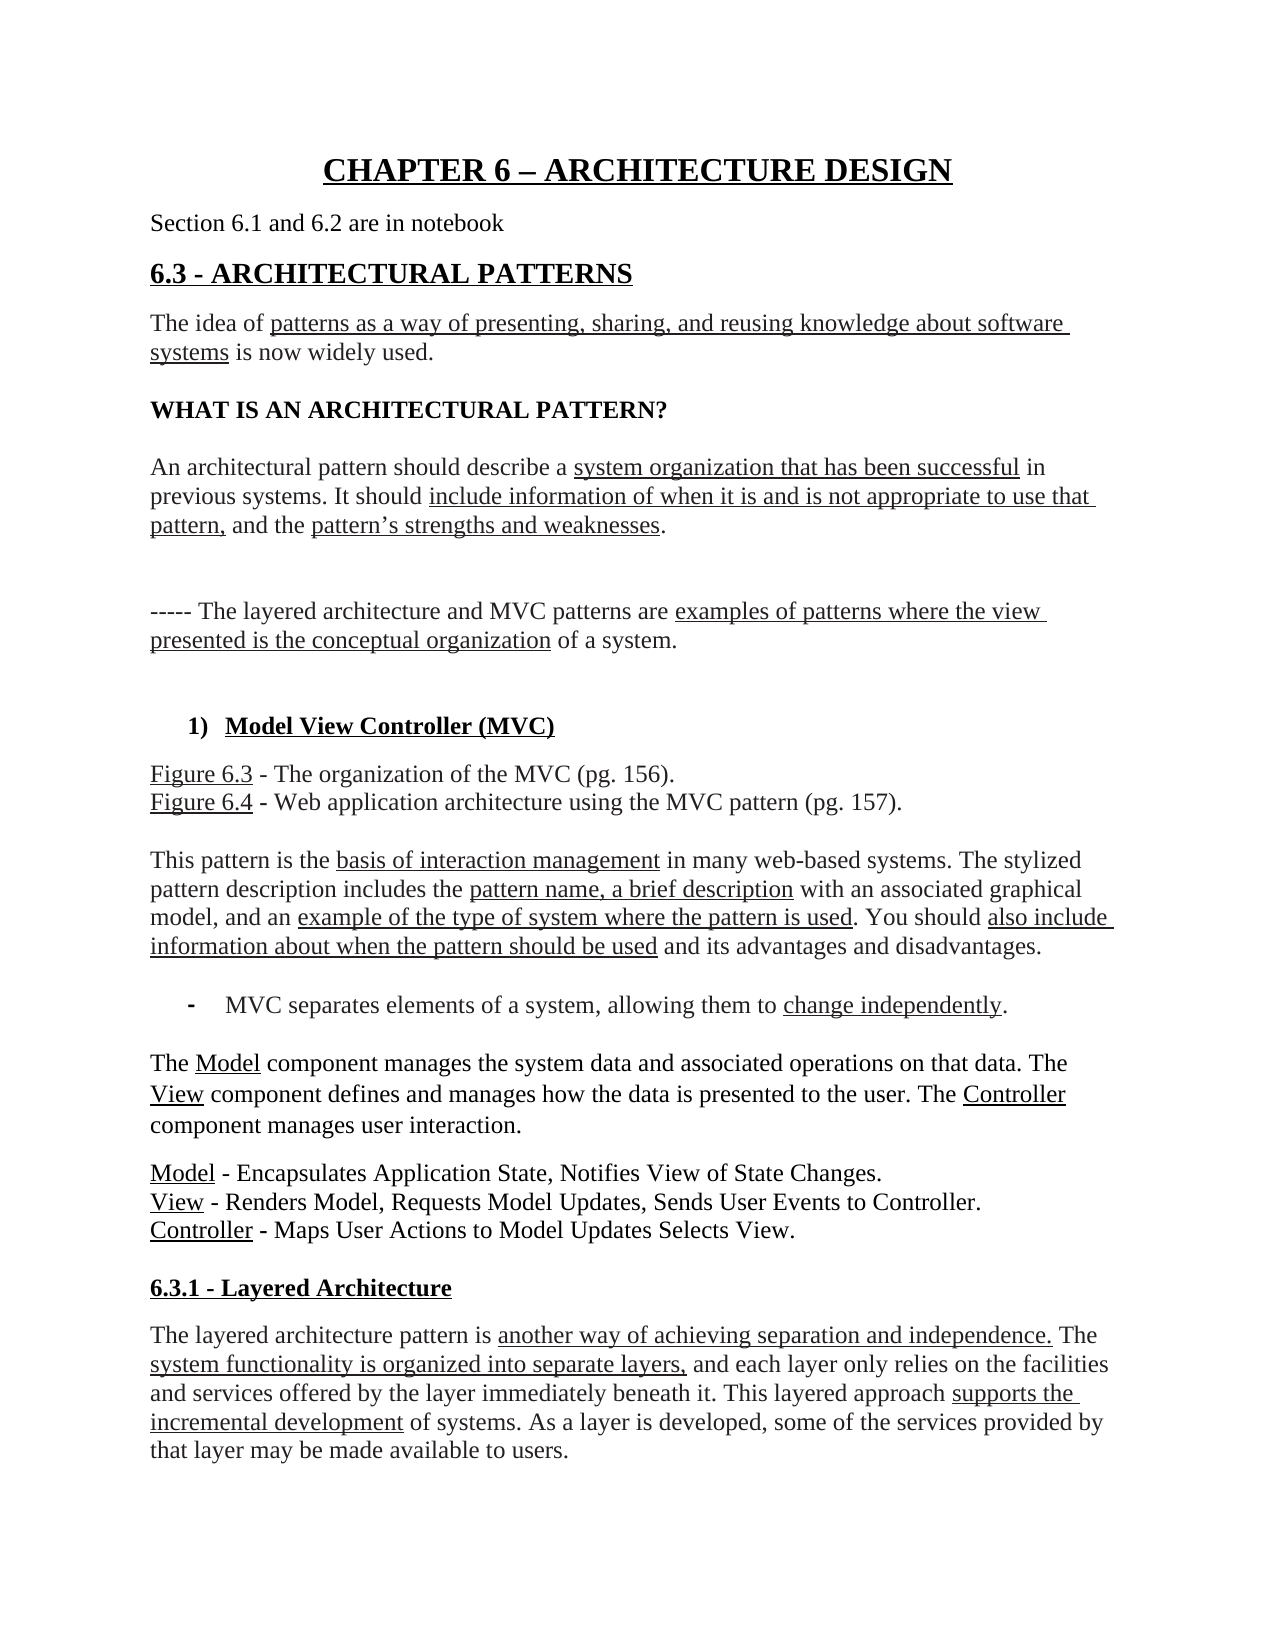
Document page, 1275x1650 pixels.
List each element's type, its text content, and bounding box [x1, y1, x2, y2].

text CHAPTER 6 – ARCHITECTURE DESIGN [150, 150, 1125, 188]
text ----- The layered architecture and MVC patterns are examples of patterns where the view presented is the conceptual organization of a system. [150, 596, 1125, 653]
text The idea of patterns as a way of presenting, sharing, and reusing knowledge about software systems is now widely used. [150, 308, 1125, 366]
text Model - Encapsulates Application State, Notifies View of State Changes. [150, 1158, 1125, 1187]
text 6.3.1 - Layered Architecture [150, 1273, 1125, 1302]
text An architectural pattern should describe a system organization that has been successful in previous systems. It should include information of when it is and is not appropriate to use that pattern, and the pattern’s strengths and weaknesses. [150, 452, 1125, 538]
list MVC separates elements of a system, allowing them to change independently. [187, 989, 1125, 1019]
text Figure 6.3 - The organization of the MVC (pg. 156). [150, 759, 1125, 787]
list Model View Controller (MVC) [187, 711, 1125, 740]
text Figure 6.4 - Web application architecture using the MVC pattern (pg. 157). [150, 787, 1125, 816]
text The layered architecture pattern is another way of achieving separation and independence. The system functionality is organized into separate layers, and each layer only relies on the facilities and services offered by the layer immediately beneath it. This layered approach supports the incremental development of systems. As a layer is developed, some of the services provided by that layer may be made available to users. [150, 1321, 1125, 1464]
text This pattern is the basis of interaction management in many web-based systems. The stylized pattern description includes the pattern name, a brief description with an associated graphical model, and an example of the type of system where the pattern is used. You should also include information about when the pattern should be used and its advantages and disadvantages. [150, 845, 1125, 960]
text The Model component manages the system data and associated operations on that data. The View component defines and manages how the data is presented to the user. The Controller component manages user interaction. [150, 1048, 1125, 1139]
text 6.3 - ARCHITECTURAL PATTERNS [150, 256, 1125, 289]
text View - Renders Model, Requests Model Updates, Sends User Events to Controller. [150, 1187, 1125, 1215]
text WHAT IS AN ARCHITECTURAL PATTERN? [150, 395, 1125, 423]
text Controller - Maps User Actions to Model Updates Selects View. [150, 1215, 1125, 1244]
text Section 6.1 and 6.2 are in notebook [150, 208, 1125, 237]
